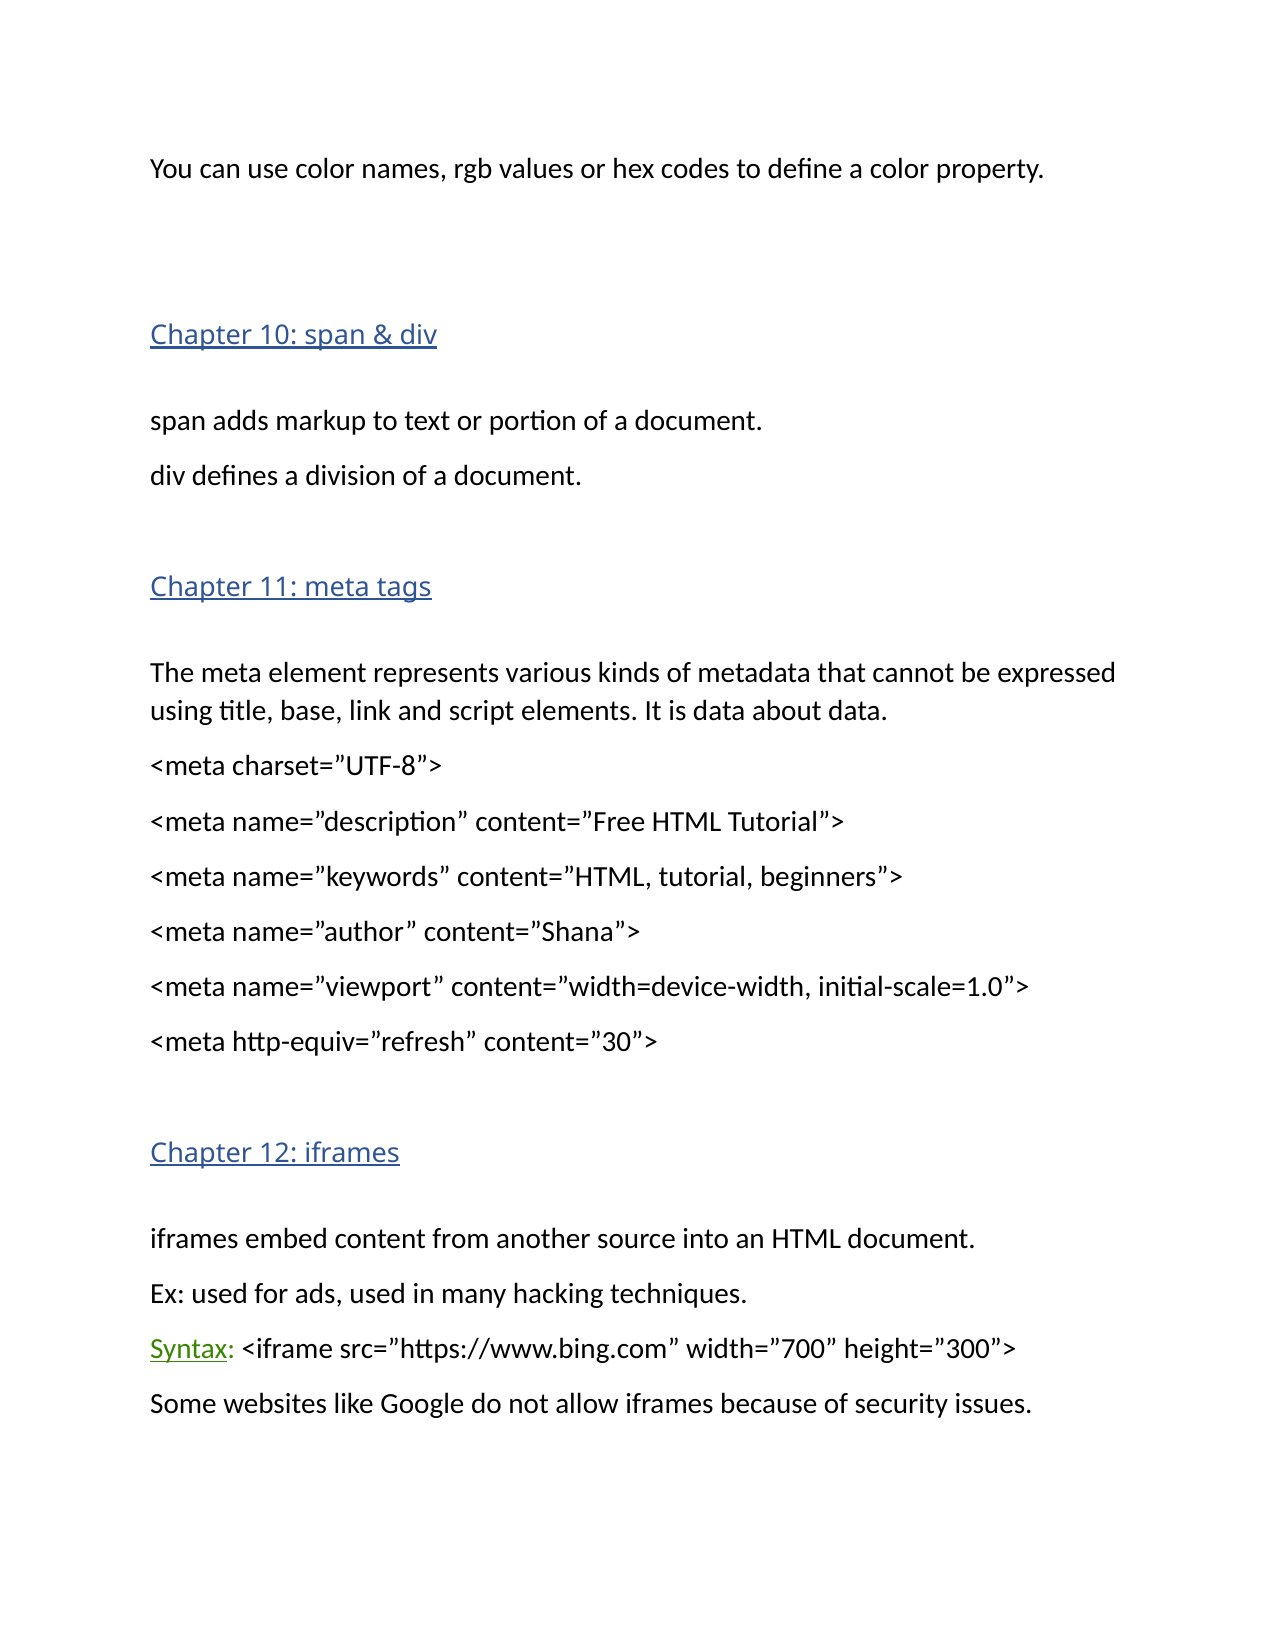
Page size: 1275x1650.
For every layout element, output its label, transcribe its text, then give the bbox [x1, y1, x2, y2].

text span adds markup to text or portion of a document. [150, 402, 1125, 438]
text The meta element represents various kinds of metadata that cannot be expressed using title, base, link and script elements. It is data about data. [150, 654, 1125, 728]
text <meta name=”keywords” content=”HTML, tutorial, beginners”> [150, 858, 1125, 893]
subtitle Chapter 11: meta tags [150, 567, 1125, 604]
subtitle Chapter 10: span & div [150, 315, 1125, 352]
text Ex: used for ads, used in many hacking techniques. [150, 1275, 1125, 1311]
text Some websites like Google do not allow iframes because of security issues. [150, 1385, 1125, 1421]
text You can use color names, rgb values or hex codes to define a color property. [150, 150, 1125, 186]
text <meta http-equiv=”refresh” content=”30”> [150, 1023, 1125, 1059]
text <meta name=”viewport” content=”width=device-width, initial-scale=1.0”> [150, 968, 1125, 1003]
text div defines a division of a document. [150, 457, 1125, 493]
text iframes embed content from another source into an HTML document. [150, 1220, 1125, 1256]
text <meta name=”author” content=”Shana”> [150, 913, 1125, 948]
text <meta charset=”UTF-8”> [150, 747, 1125, 783]
text Syntax: <iframe src=”https://www.bing.com” width=”700” height=”300”> [150, 1330, 1125, 1366]
subtitle Chapter 12: iframes [150, 1133, 1125, 1170]
text <meta name=”description” content=”Free HTML Tutorial”> [150, 803, 1125, 838]
